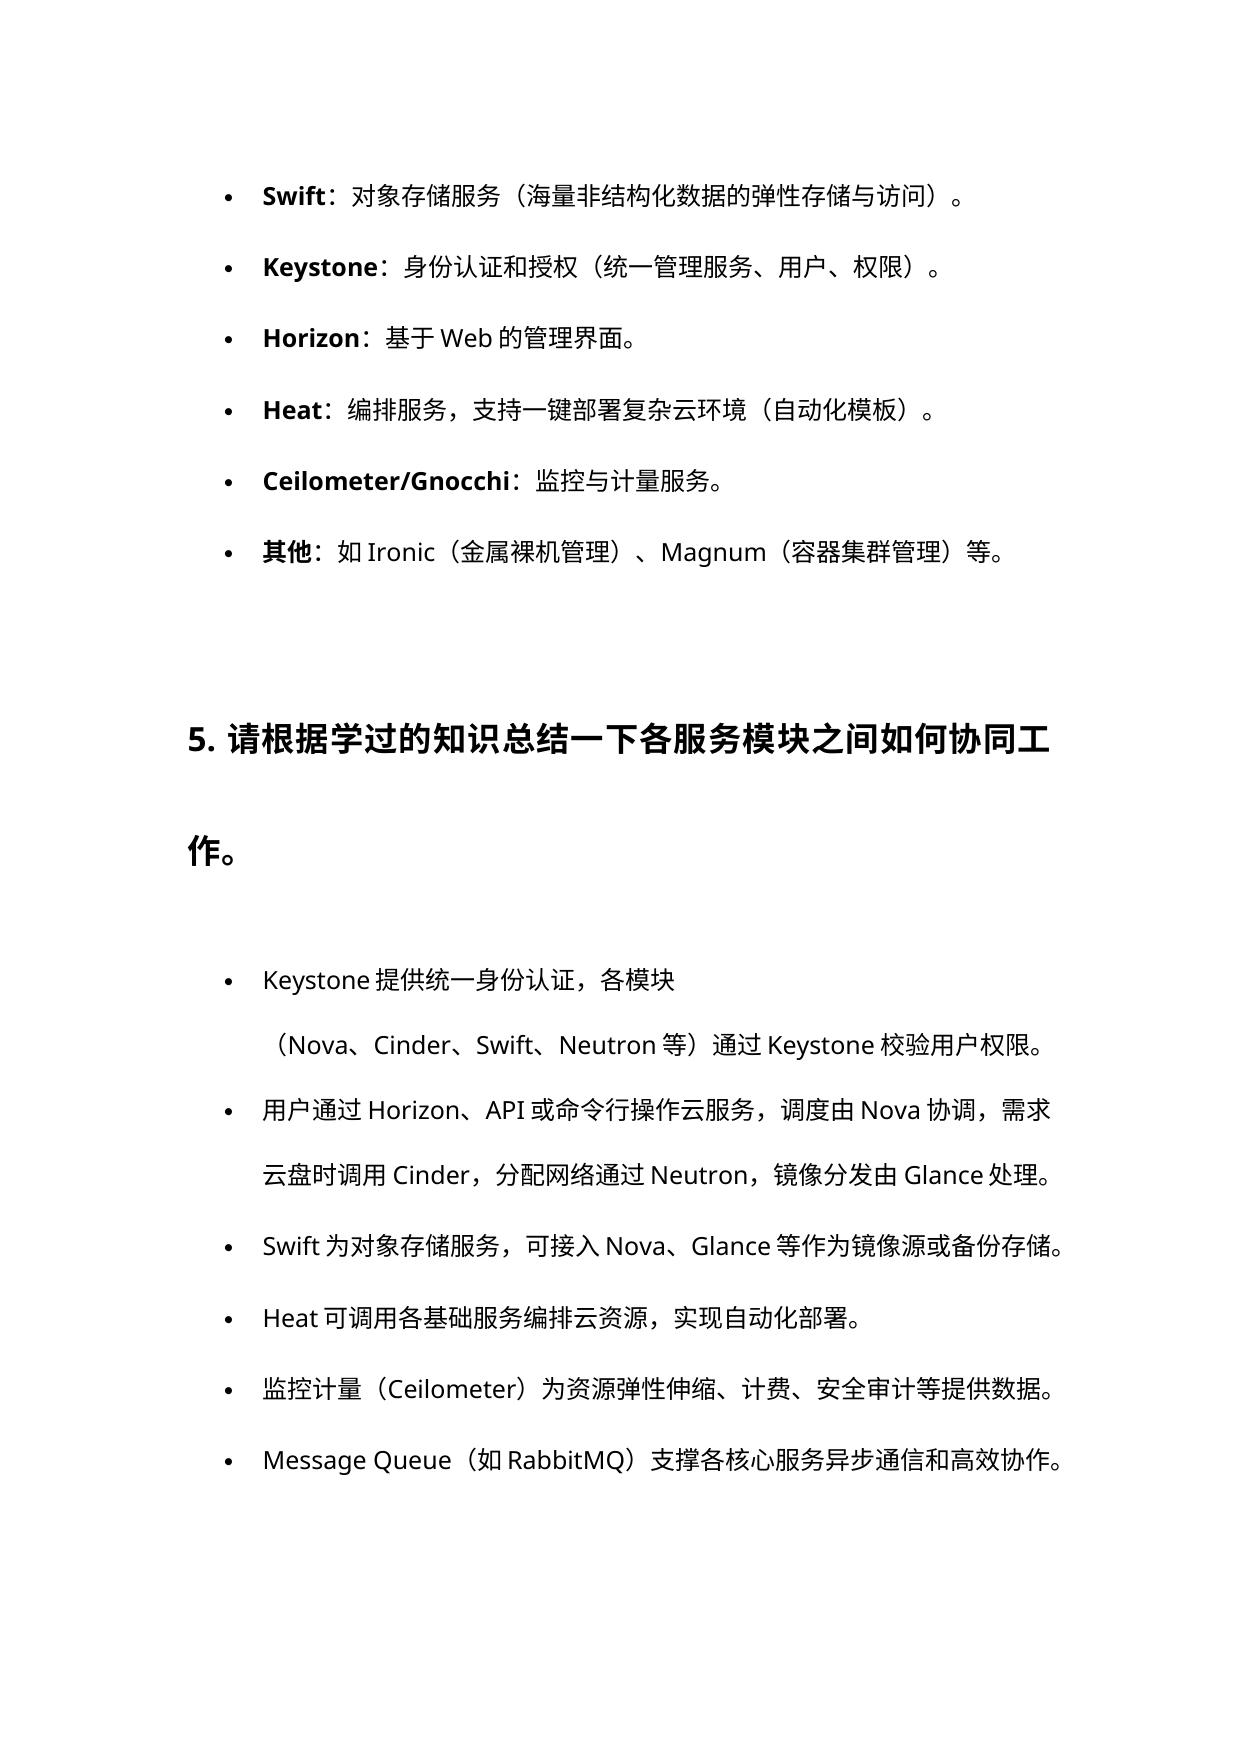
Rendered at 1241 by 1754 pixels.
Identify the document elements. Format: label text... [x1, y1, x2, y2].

list Heat：编排服务，支持一键部署复杂云环境（自动化模板）。 [225, 376, 1053, 441]
list Swift为对象存储服务，可接入Nova、Glance等作为镜像源或备份存储。 [225, 1212, 1053, 1277]
list Keystone：身份认证和授权（统一管理服务、用户、权限）。 [225, 233, 1053, 298]
list Horizon：基于Web的管理界面。 [225, 304, 1053, 369]
subtitle 5. 请根据学过的知识总结一下各服务模块之间如何协同工作。 [187, 704, 1053, 882]
list Keystone提供统一身份认证，各模块（Nova、Cinder、Swift、Neutron等）通过Keystone校验用户权限。 [225, 946, 1053, 1076]
list Heat可调用各基础服务编排云资源，实现自动化部署。 [225, 1284, 1053, 1349]
list 用户通过Horizon、API或命令行操作云服务，调度由Nova协调，需求云盘时调用Cinder，分配网络通过Neutron，镜像分发由Glance处理。 [225, 1076, 1053, 1206]
list Message Queue（如RabbitMQ）支撑各核心服务异步通信和高效协作。 [225, 1426, 1053, 1491]
list Ceilometer/Gnocchi：监控与计量服务。 [225, 447, 1053, 512]
list Swift：对象存储服务（海量非结构化数据的弹性存储与访问）。 [225, 162, 1053, 227]
list 其他：如Ironic（金属裸机管理）、Magnum（容器集群管理）等。 [225, 518, 1053, 583]
list 监控计量（Ceilometer）为资源弹性伸缩、计费、安全审计等提供数据。 [225, 1355, 1053, 1420]
